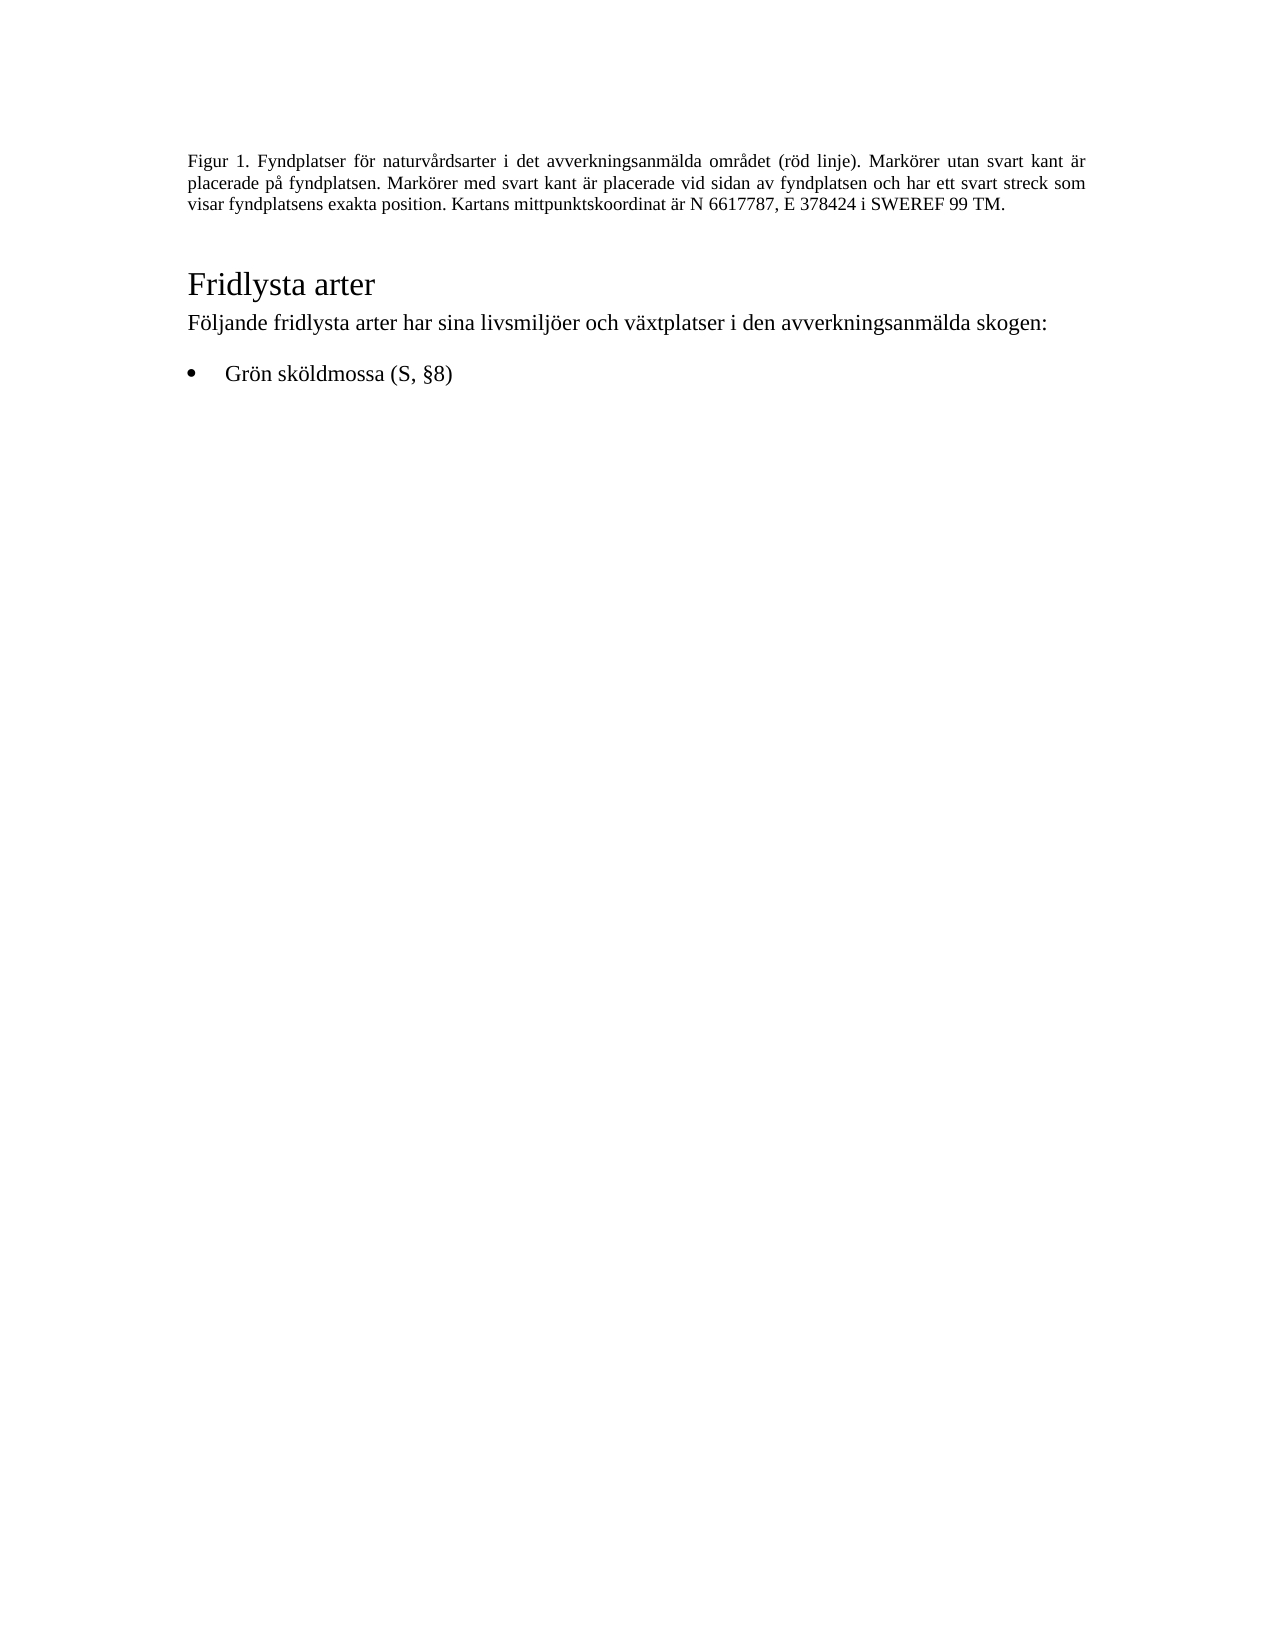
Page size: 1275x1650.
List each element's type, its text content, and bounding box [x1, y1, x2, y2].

list Grön sköldmossa (S, §8) [187, 360, 1087, 386]
text Följande fridlysta arter har sina livsmiljöer och växtplatser i den avverkningsanmälda skogen: [187, 309, 1087, 335]
subtitle Fridlysta arter [187, 265, 1087, 303]
